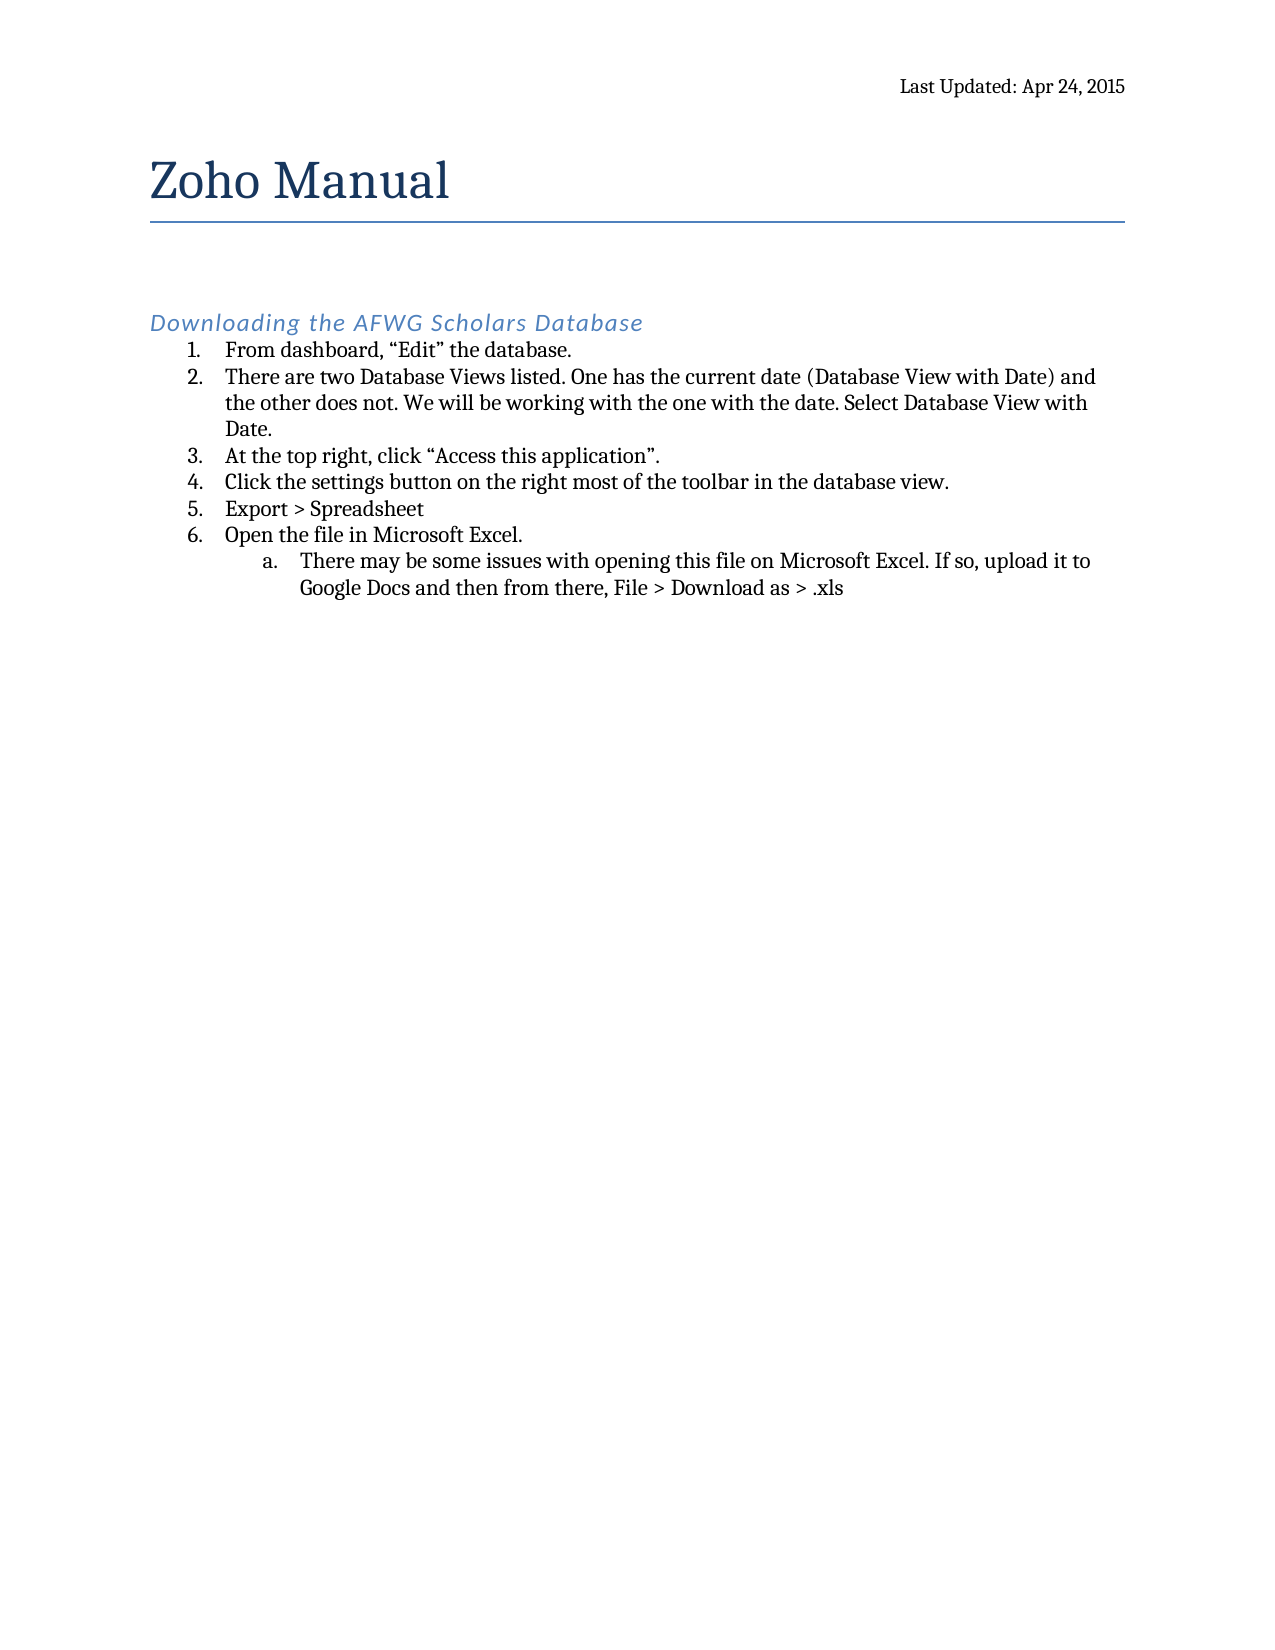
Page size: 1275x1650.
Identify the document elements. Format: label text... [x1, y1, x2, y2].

list There are two Database Views listed. One has the current date (Database View with Date) and the other does not. We will be working with the one with the date. Select Database View with Date. [187, 363, 1125, 443]
list From dashboard, “Edit” the database. [187, 337, 1125, 363]
list Open the file in Microsoft Excel. [187, 522, 1125, 548]
list At the top right, click “Access this application”. [187, 443, 1125, 469]
title Zoho Manual [150, 150, 1125, 221]
list There may be some issues with opening this file on Microsoft Excel. If so, upload it to Google Docs and then from there, File > Download as > .xls [262, 548, 1125, 601]
subtitle Downloading the AFWG Scholars Database [150, 307, 1125, 337]
list Click the settings button on the right most of the toolbar in the database view. [187, 469, 1125, 495]
list Export > Spreadsheet [187, 495, 1125, 522]
